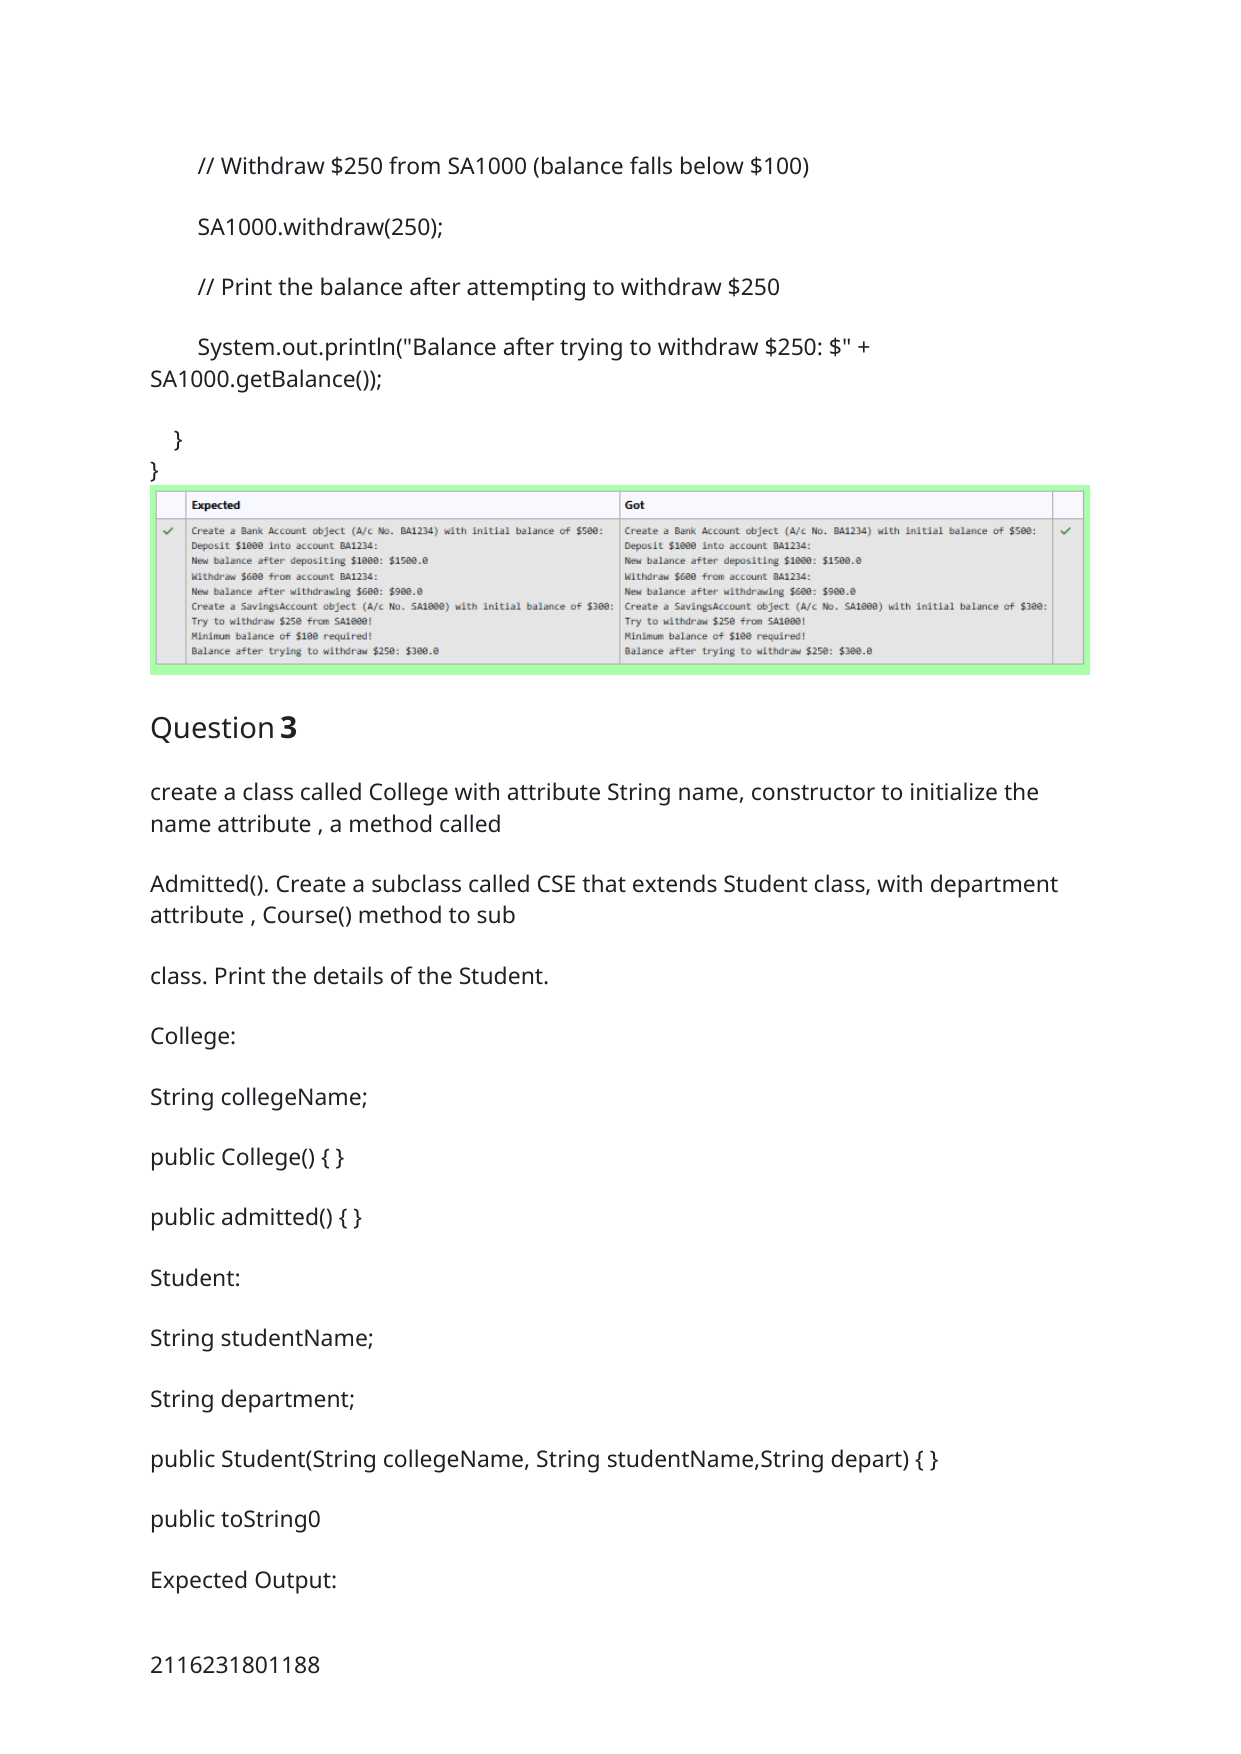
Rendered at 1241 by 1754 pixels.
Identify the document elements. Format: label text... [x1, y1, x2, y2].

subtitle public Student(String collegeName, String studentName,String depart) { } [150, 1443, 1090, 1474]
subtitle create a class called College with attribute String name, constructor to initialize the name attribute , a method called [150, 776, 1090, 839]
subtitle } [150, 423, 1090, 454]
subtitle Student: [150, 1262, 1090, 1293]
subtitle SA1000.withdraw(250); [150, 210, 1090, 242]
subtitle System.out.println("Balance after trying to withdraw $250: $" + SA1000.getBalance()); [150, 331, 1090, 394]
subtitle String department; [150, 1383, 1090, 1414]
subtitle // Withdraw $250 from SA1000 (balance falls below $100) [150, 150, 1090, 181]
picture [150, 485, 1091, 675]
subtitle class. Print the details of the Student. [150, 960, 1090, 991]
subtitle public toString0 [150, 1503, 1090, 1535]
subtitle College: [150, 1020, 1090, 1051]
subtitle } [150, 454, 1090, 485]
subtitle Admitted(). Create a subclass called CSE that extends Student class, with department attribute , Course() method to sub [150, 868, 1090, 931]
subtitle public admitted() { } [150, 1201, 1090, 1233]
subtitle // Print the balance after attempting to withdraw $250 [150, 271, 1090, 302]
subtitle Question 3 [150, 706, 1090, 747]
subtitle String collegeName; [150, 1081, 1090, 1112]
subtitle Expected Output: [150, 1564, 1090, 1595]
subtitle public College() { } [150, 1141, 1090, 1172]
subtitle String studentName; [150, 1322, 1090, 1353]
